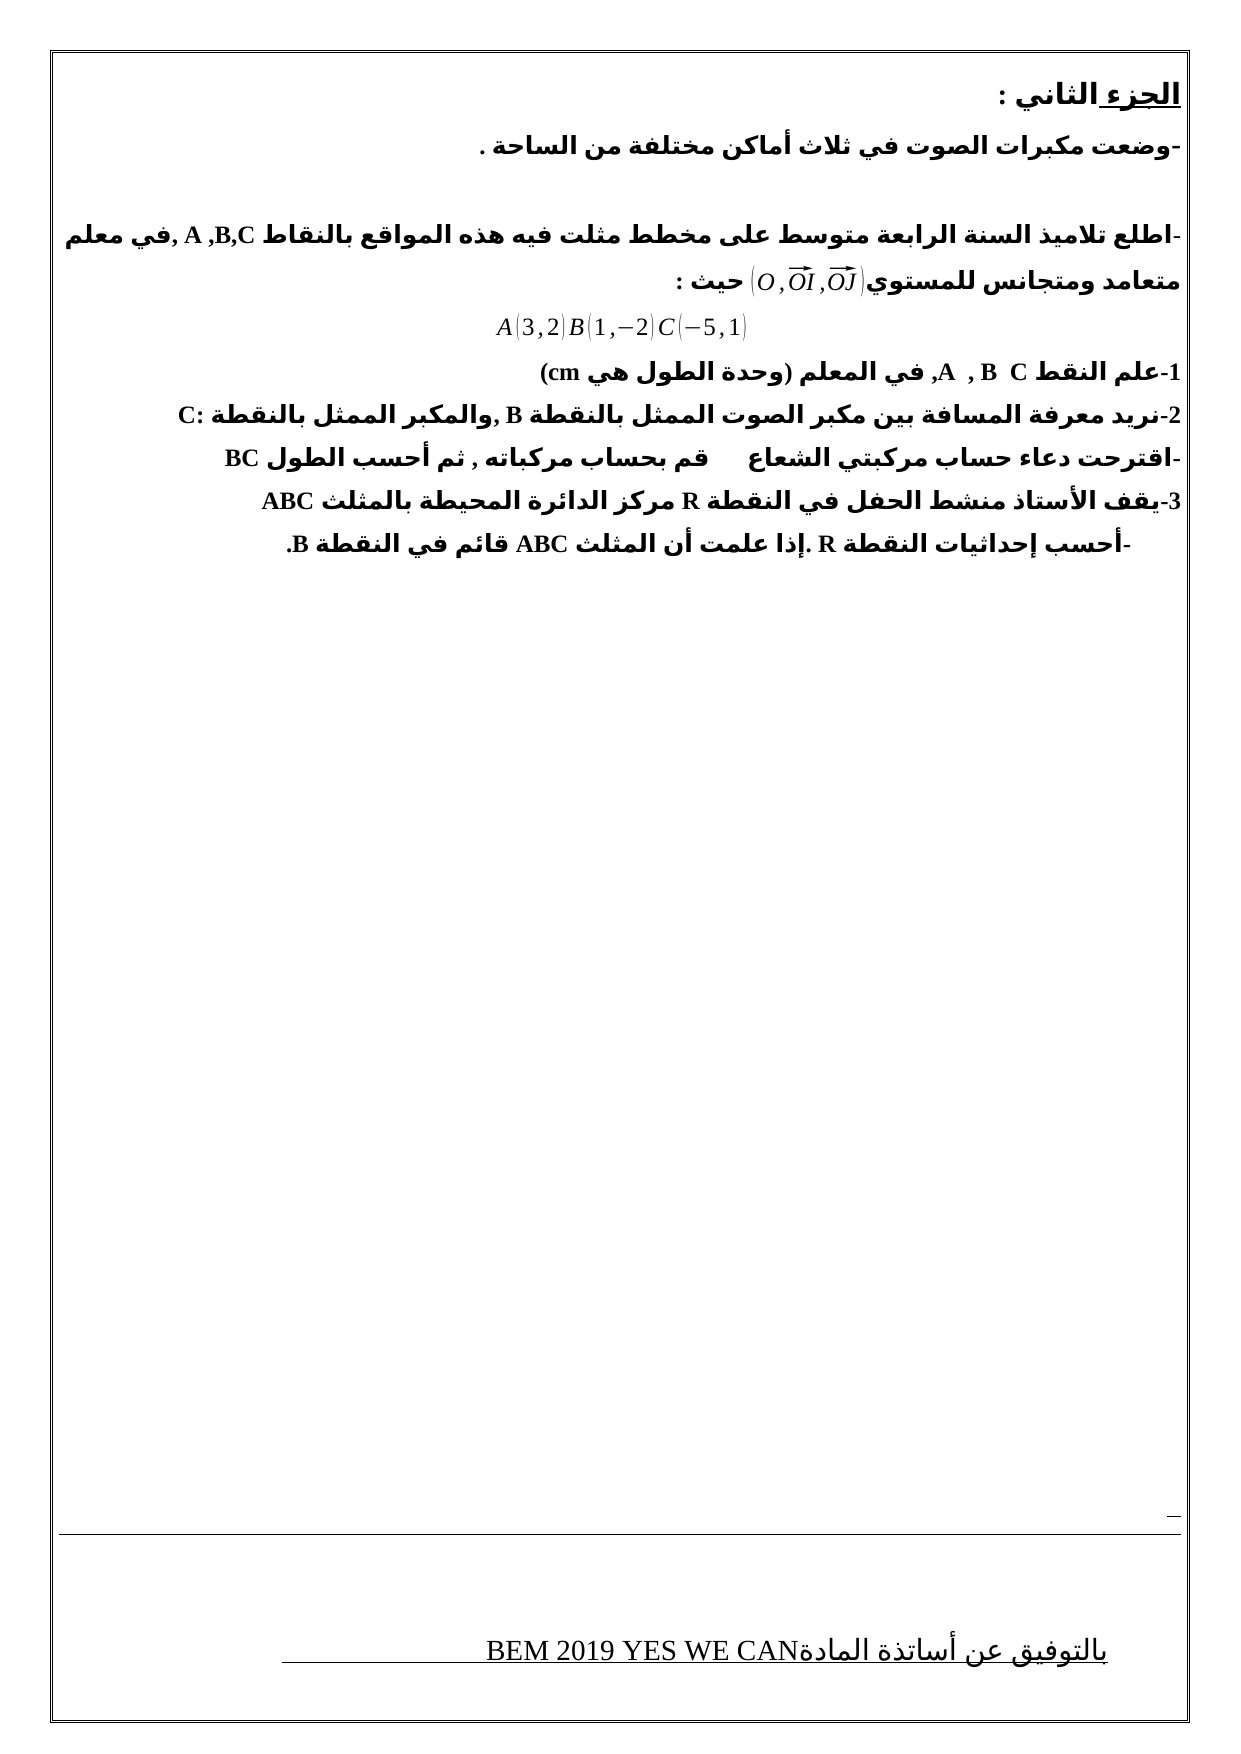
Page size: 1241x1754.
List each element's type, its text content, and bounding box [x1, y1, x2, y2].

text -وضعت مكبرات الصوت في ثلاث أماكن مختلفة من الساحة . [59, 127, 1181, 161]
text 2-نريد معرفة المسافة بين مكبر الصوت الممثل بالنقطة B ,والمكبر الممثل بالنقطة :C [59, 400, 1181, 429]
text بالتوفيق عن أساتذة المادةBEM 2019 YES WE CAN [59, 1633, 1181, 1666]
text -اقترحت دعاء حساب مركبتي الشعاع قم بحساب مركباته , ثم أحسب الطول BC [59, 443, 1181, 472]
text -اطلع تلاميذ السنة الرابعة متوسط على مخطط مثلت فيه هذه المواقع بالنقاط A ,B,C ,في معلم متعامد ومتجانس للمستوي حيث : [59, 221, 1181, 298]
text 3-يقف الأستاذ منشط الحفل في النقطة R مركز الدائرة المحيطة بالمثلث ABC [59, 486, 1181, 515]
text 1-علم النقط A , B C, في المعلم (وحدة الطول هي cm) [59, 357, 1181, 386]
text الجزء الثاني : [59, 77, 1181, 110]
text -أحسب إحداثيات النقطة R .إذا علمت أن المثلث ABC قائم في النقطة B. [59, 529, 1181, 558]
